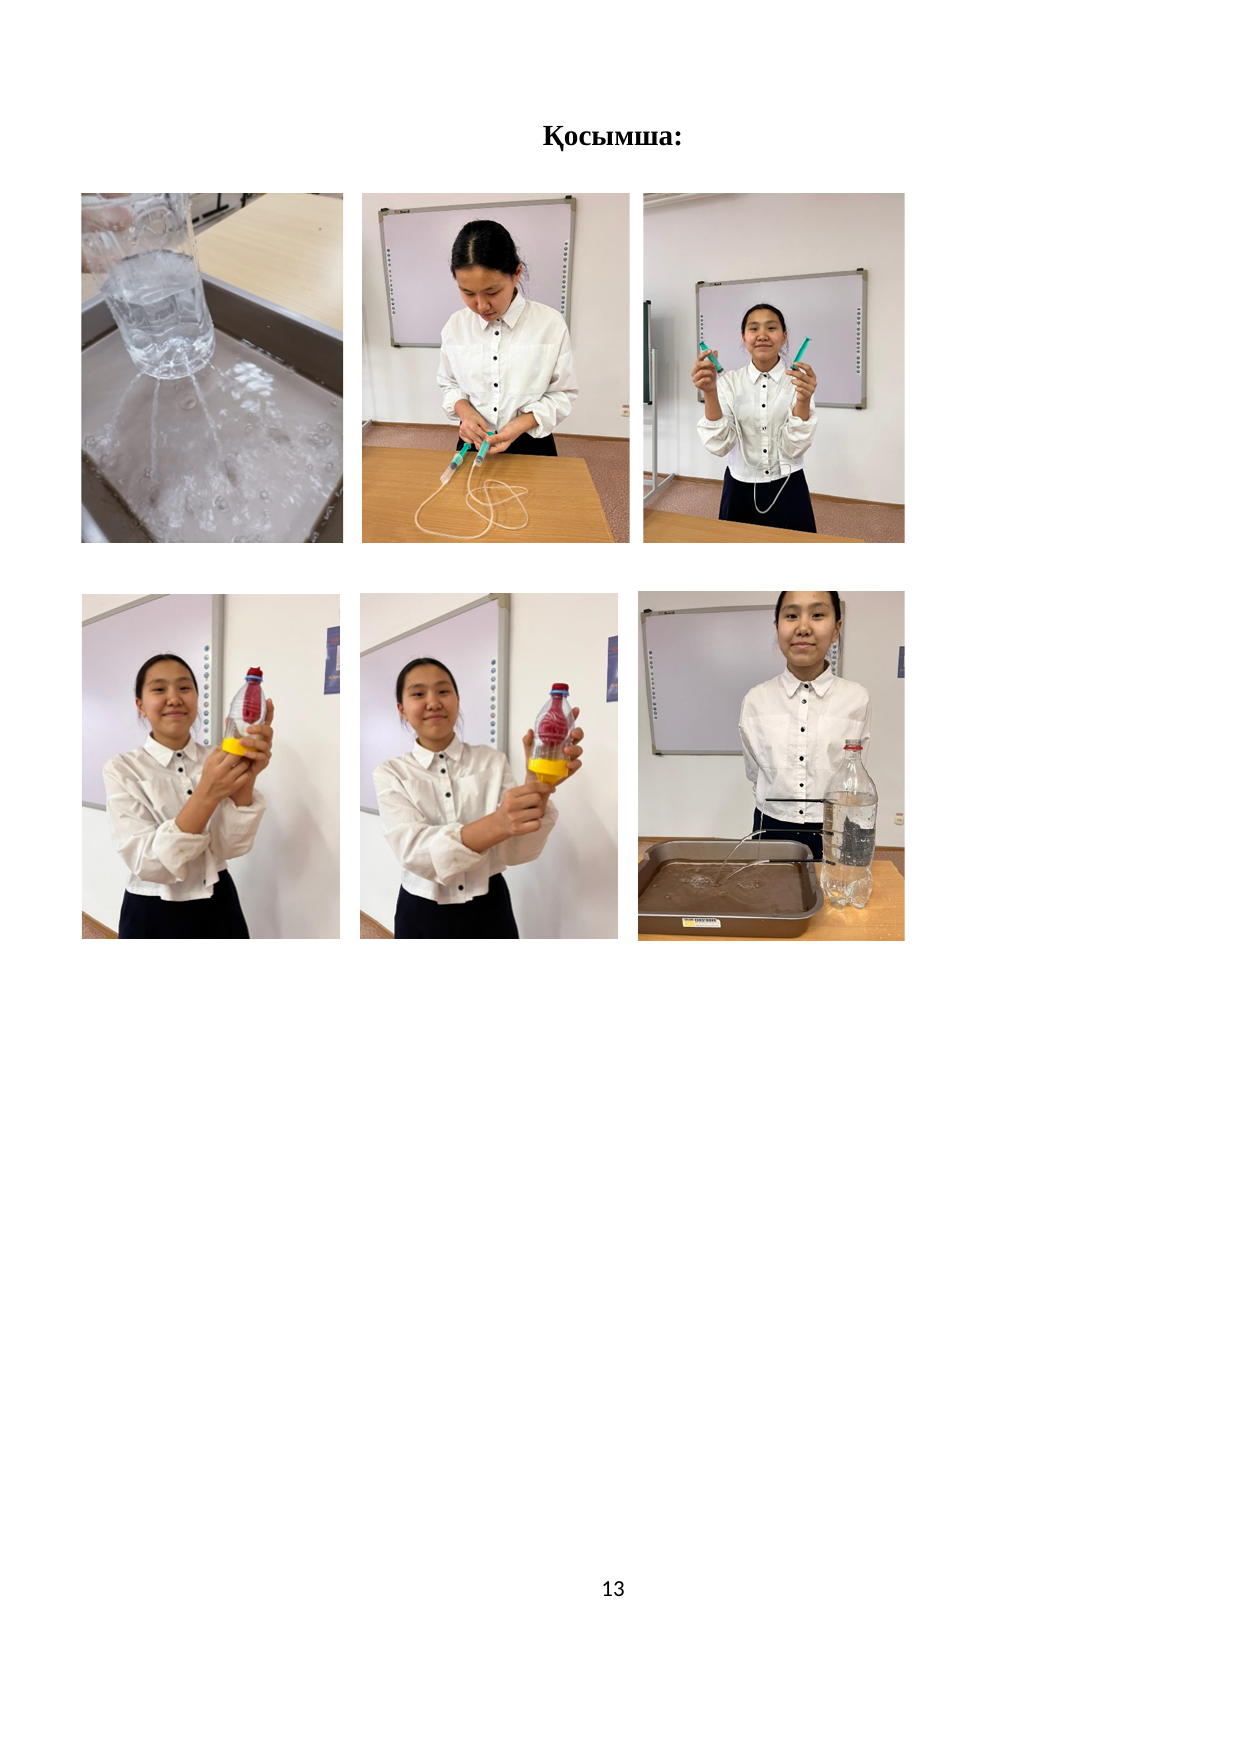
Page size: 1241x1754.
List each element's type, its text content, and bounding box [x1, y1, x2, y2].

picture [81, 594, 340, 939]
picture [81, 193, 344, 543]
picture [360, 593, 618, 939]
picture [643, 193, 905, 543]
picture [638, 591, 905, 941]
text Қосымша: [103, 118, 1122, 152]
picture [362, 193, 630, 543]
